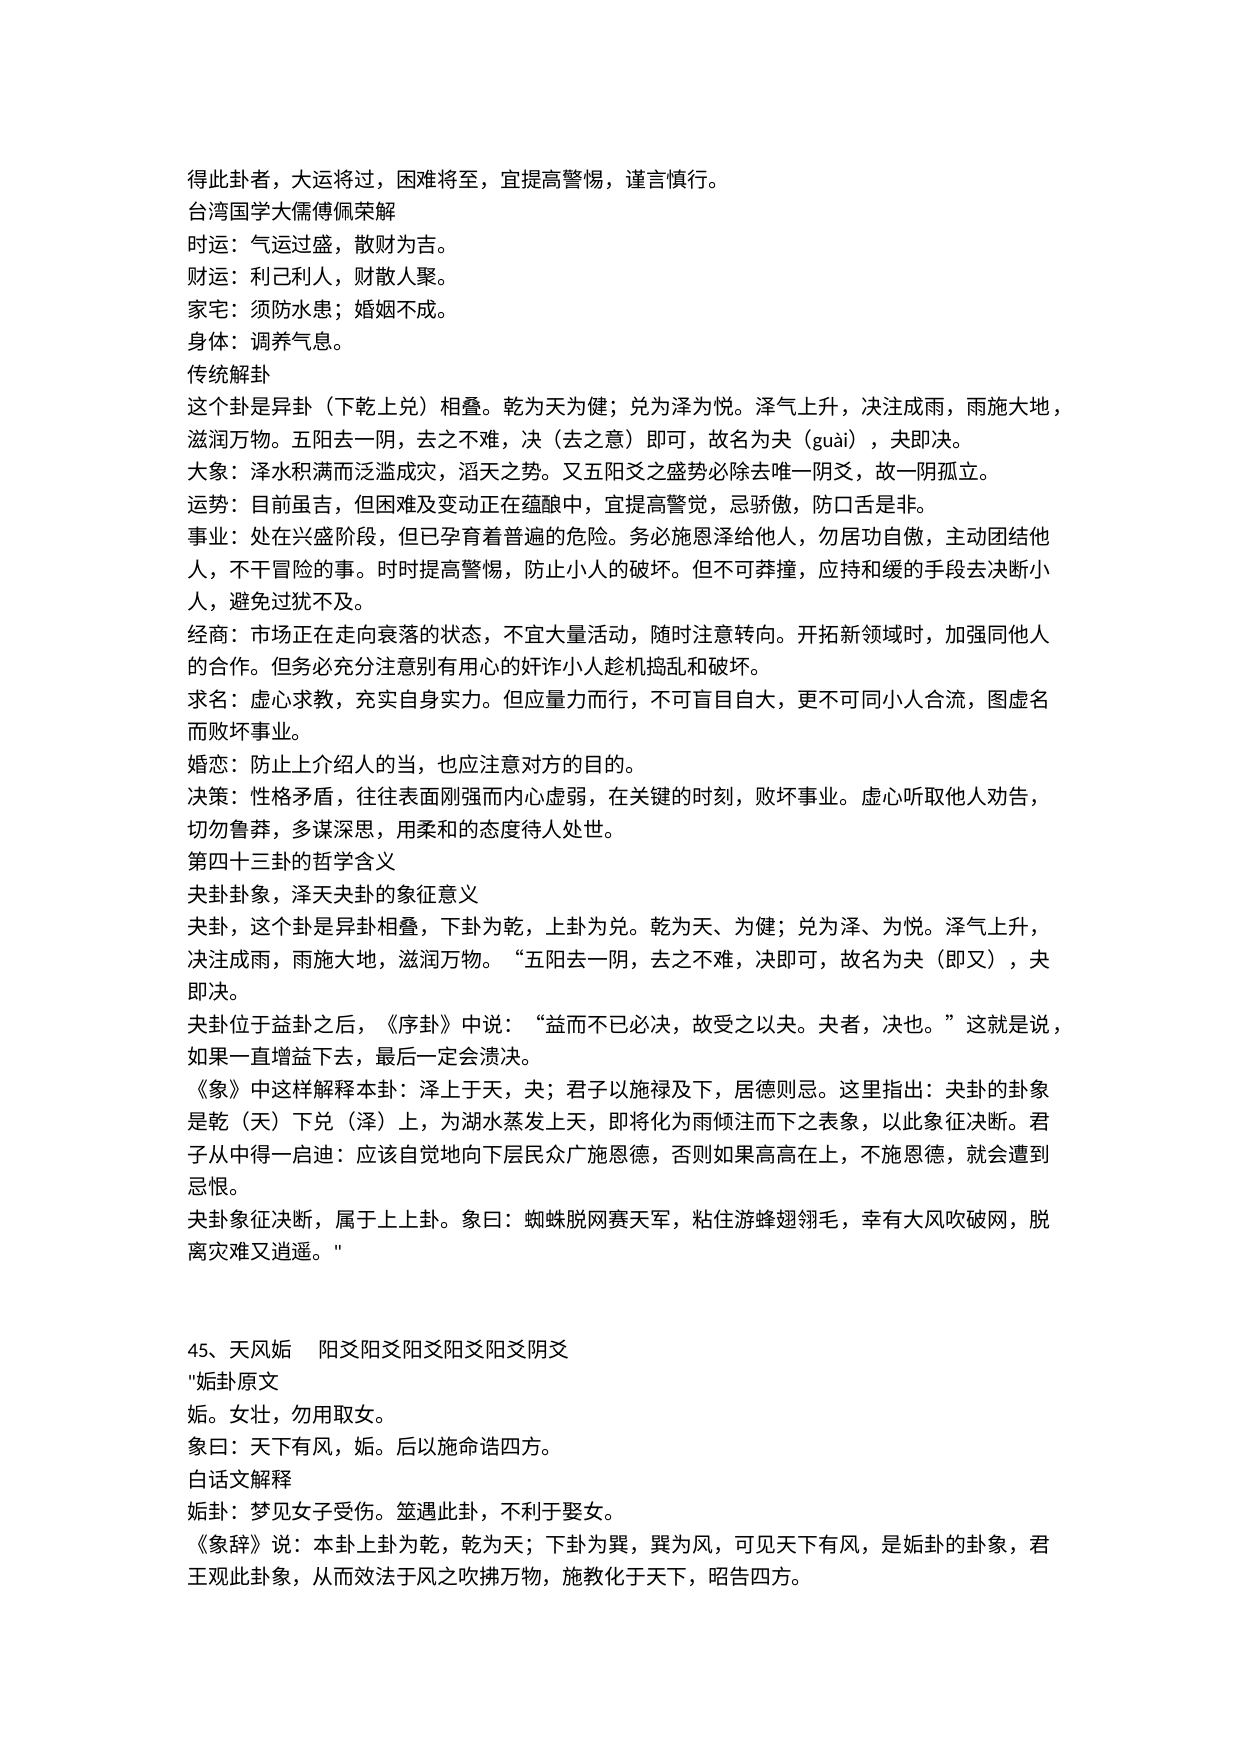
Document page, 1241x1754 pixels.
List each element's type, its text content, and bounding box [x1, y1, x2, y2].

text 夬卦，这个卦是异卦相叠，下卦为乾，上卦为兑。乾为天、为健；兑为泽、为悦。泽气上升，决注成雨，雨施大地，滋润万物。“五阳去一阴，去之不难，决即可，故名为夬（即又），夬即决。 [187, 909, 1053, 1007]
text 传统解卦 [187, 357, 1053, 389]
text 财运：利己利人，财散人聚。 [187, 259, 1053, 292]
text 决策：性格矛盾，往往表面刚强而内心虚弱，在关键的时刻，败坏事业。虚心听取他人劝告，切勿鲁莽，多谋深思，用柔和的态度待人处世。 [187, 779, 1053, 844]
text 象曰：天下有风，姤。后以施命诰四方。 [187, 1429, 1053, 1462]
text 家宅：须防水患；婚姻不成。 [187, 292, 1053, 324]
text 夬卦卦象，泽天夬卦的象征意义 [187, 877, 1053, 909]
text 婚恋：防止上介绍人的当，也应注意对方的目的。 [187, 747, 1053, 779]
text 姤。女壮，勿用取女。 [187, 1397, 1053, 1429]
text 时运：气运过盛，散财为吉。 [187, 227, 1053, 259]
text 经商：市场正在走向衰落的状态，不宜大量活动，随时注意转向。开拓新领域时，加强同他人的合作。但务必充分注意别有用心的奸诈小人趁机捣乱和破坏。 [187, 617, 1053, 682]
list 天风姤 阳爻阳爻阳爻阳爻阳爻阴爻 [187, 1332, 1053, 1364]
text 求名：虚心求教，充实自身实力。但应量力而行，不可盲目自大，更不可同小人合流，图虚名而败坏事业。 [187, 682, 1053, 747]
text 事业：处在兴盛阶段，但已孕育着普遍的危险。务必施恩泽给他人，勿居功自傲，主动团结他人，不干冒险的事。时时提高警惕，防止小人的破坏。但不可莽撞，应持和缓的手段去决断小人，避免过犹不及。 [187, 519, 1053, 617]
text 夬卦象征决断，属于上上卦。象曰：蜘蛛脱网赛天军，粘住游蜂翅翎毛，幸有大风吹破网，脱离灾难又逍遥。" [187, 1202, 1053, 1267]
text 运势：目前虽吉，但困难及变动正在蕴酿中，宜提高警觉，忌骄傲，防口舌是非。 [187, 487, 1053, 519]
text 这个卦是异卦（下乾上兑）相叠。乾为天为健；兑为泽为悦。泽气上升，决注成雨，雨施大地，滋润万物。五阳去一阴，去之不难，决（去之意）即可，故名为夬（guài），夬即决。 [187, 389, 1053, 454]
text 姤卦：梦见女子受伤。筮遇此卦，不利于娶女。 [187, 1494, 1053, 1527]
text 《象》中这样解释本卦：泽上于天，夬；君子以施禄及下，居德则忌。这里指出：夬卦的卦象是乾（天）下兑（泽）上，为湖水蒸发上天，即将化为雨倾注而下之表象，以此象征决断。君子从中得一启迪：应该自觉地向下层民众广施恩德，否则如果高高在上，不施恩德，就会遭到忌恨。 [187, 1072, 1053, 1202]
text 台湾国学大儒傅佩荣解 [187, 194, 1053, 227]
list "姤卦原文 [187, 1364, 1053, 1397]
text 夬卦位于益卦之后，《序卦》中说：“益而不已必决，故受之以夬。夬者，决也。”这就是说，如果一直增益下去，最后一定会溃决。 [187, 1007, 1053, 1072]
text 《象辞》说：本卦上卦为乾，乾为天；下卦为巽，巽为风，可见天下有风，是姤卦的卦象，君王观此卦象，从而效法于风之吹拂万物，施教化于天下，昭告四方。 [187, 1527, 1053, 1592]
text 白话文解释 [187, 1462, 1053, 1494]
text 第四十三卦的哲学含义 [187, 844, 1053, 877]
text 大象：泽水积满而泛滥成灾，滔天之势。又五阳爻之盛势必除去唯一阴爻，故一阴孤立。 [187, 454, 1053, 487]
text 得此卦者，大运将过，困难将至，宜提高警惕，谨言慎行。 [187, 162, 1053, 194]
text 身体：调养气息。 [187, 324, 1053, 357]
